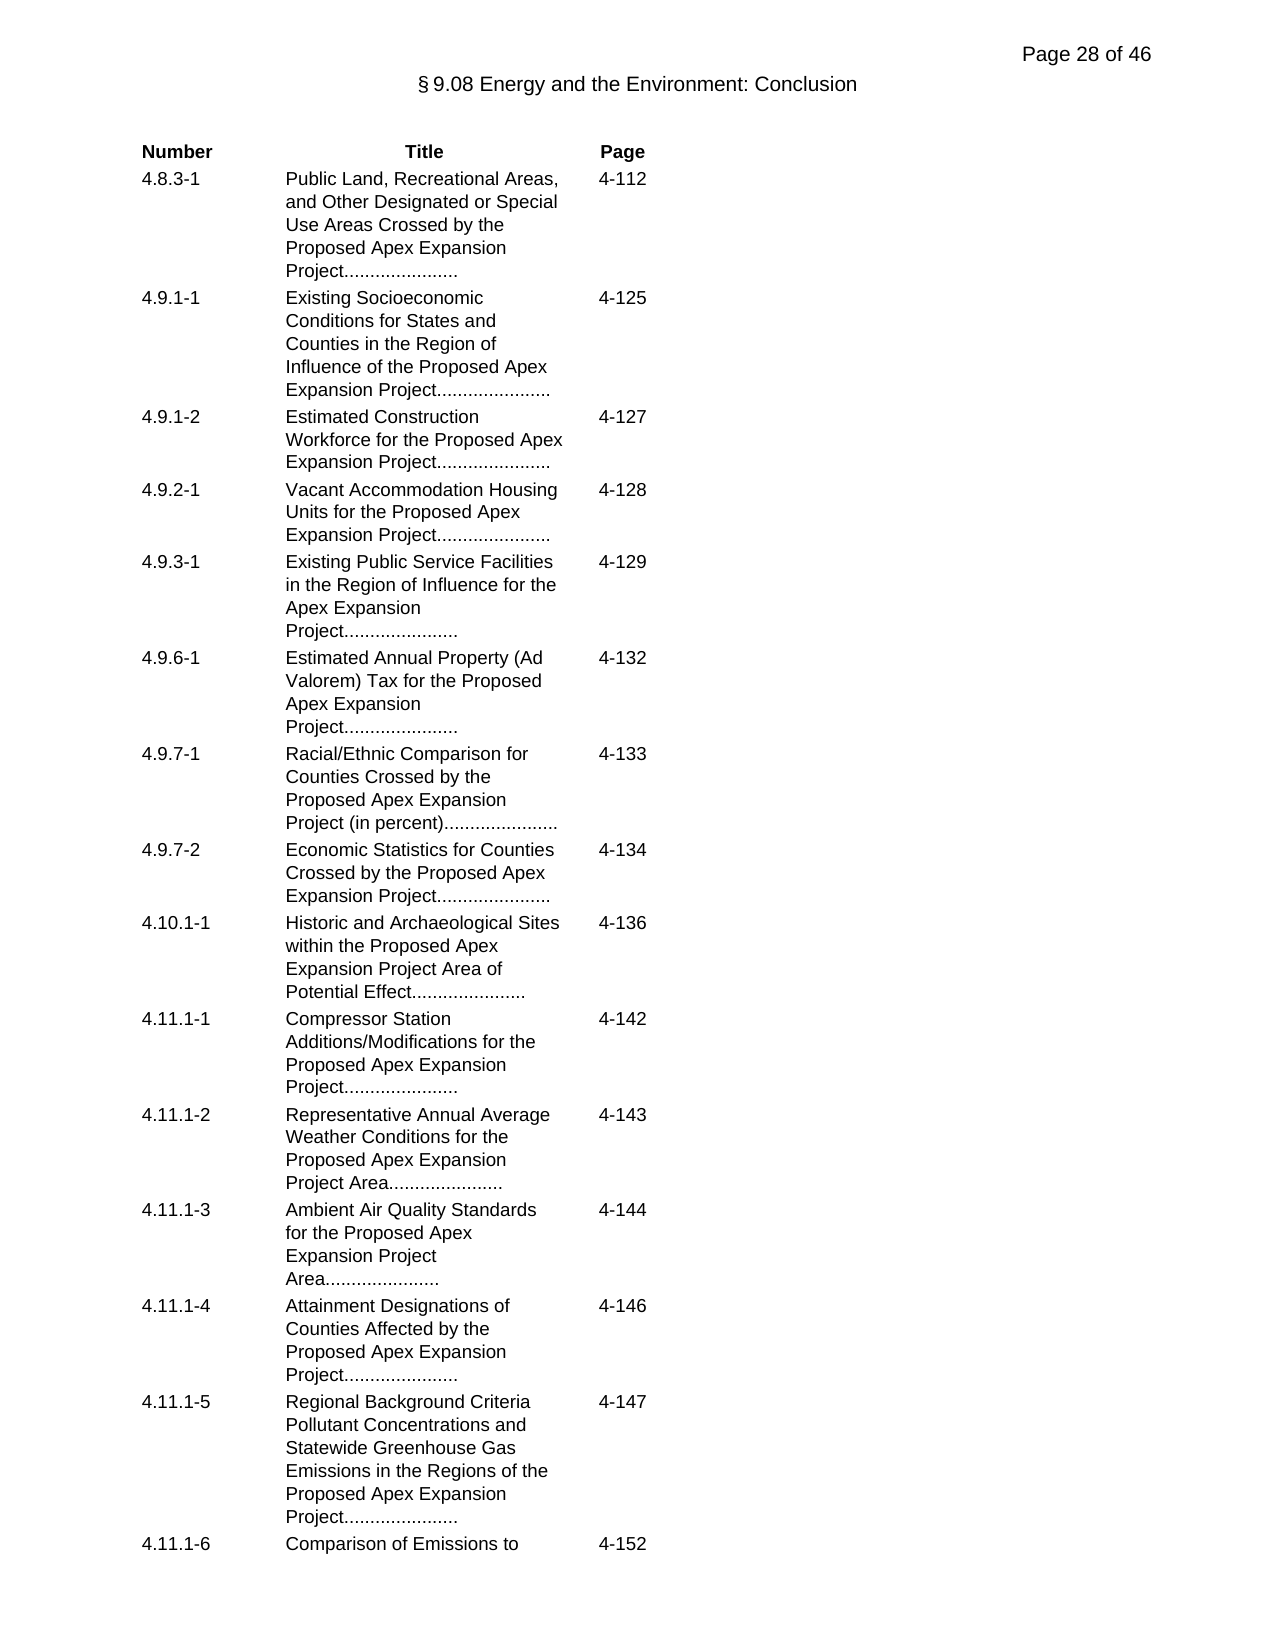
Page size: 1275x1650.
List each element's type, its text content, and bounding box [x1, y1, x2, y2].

table_cell 4-136 [574, 908, 671, 1004]
table_cell 4.11.1-4 [130, 1292, 274, 1387]
table_cell Economic Statistics for Counties Crossed by the Proposed Apex Expansion Project...................... [274, 835, 574, 908]
table_cell 4.8.3-1 [130, 165, 274, 283]
table_cell 4-147 [574, 1388, 671, 1529]
table_cell Racial/Ethnic Comparison for Counties Crossed by the Proposed Apex Expansion Project (in percent)...................... [274, 740, 574, 835]
table_cell 4-146 [574, 1292, 671, 1387]
table_cell Attainment Designations of Counties Affected by the Proposed Apex Expansion Project...................... [274, 1292, 574, 1387]
table_cell 4.11.1-3 [130, 1196, 274, 1292]
table_cell Existing Public Service Facilities in the Region of Influence for the Apex Expansion Project...................... [274, 548, 574, 644]
table_cell 4-142 [574, 1004, 671, 1100]
table_cell 4-143 [574, 1100, 671, 1196]
table_cell Compressor Station Additions/Modifications for the Proposed Apex Expansion Project...................... [274, 1004, 574, 1100]
table_cell 4.9.7-1 [130, 740, 274, 835]
table_cell Ambient Air Quality Standards for the Proposed Apex Expansion Project Area...................... [274, 1196, 574, 1292]
table_cell Representative Annual Average Weather Conditions for the Proposed Apex Expansion Project Area...................... [274, 1100, 574, 1196]
table_cell 4.11.1-5 [130, 1388, 274, 1529]
table_cell Estimated Construction Workforce for the Proposed Apex Expansion Project...................... [274, 402, 574, 475]
table_cell Existing Socioeconomic Conditions for States and Counties in the Region of Influence of the Proposed Apex Expansion Project...................... [274, 283, 574, 402]
table_cell 4.9.2-1 [130, 475, 274, 548]
table_cell 4.9.6-1 [130, 644, 274, 739]
table_header Number [130, 138, 274, 164]
table_cell 4.10.1-1 [130, 908, 274, 1004]
table_header Page [574, 138, 671, 164]
table_cell 4-125 [574, 283, 671, 402]
table_cell 4-132 [574, 644, 671, 739]
table_cell 4.11.1-1 [130, 1004, 274, 1100]
table_cell Regional Background Criteria Pollutant Concentrations and Statewide Greenhouse Gas Emissions in the Regions of the Proposed Apex Expansion Project...................... [274, 1388, 574, 1529]
table_cell 4-144 [574, 1196, 671, 1292]
table_cell 4.9.1-1 [130, 283, 274, 402]
table_cell 4-128 [574, 475, 671, 548]
table_cell Estimated Annual Property (Ad Valorem) Tax for the Proposed Apex Expansion Project...................... [274, 644, 574, 739]
table_cell 4-112 [574, 165, 671, 283]
table_cell 4.11.1-2 [130, 1100, 274, 1196]
table_cell 4-129 [574, 548, 671, 644]
table_cell 4.9.1-2 [130, 402, 274, 475]
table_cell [274, 1529, 574, 1556]
table_header Title [274, 138, 574, 164]
table_cell 4-133 [574, 740, 671, 835]
table_cell 4.9.3-1 [130, 548, 274, 644]
table_cell 4-152 [574, 1529, 671, 1556]
table_cell 4.9.7-2 [130, 835, 274, 908]
table_cell Public Land, Recreational Areas, and Other Designated or Special Use Areas Crossed by the Proposed Apex Expansion Project...................... [274, 165, 574, 283]
table_cell 4-134 [574, 835, 671, 908]
table_cell 4.11.1-6 [130, 1529, 274, 1556]
table_cell Vacant Accommodation Housing Units for the Proposed Apex Expansion Project...................... [274, 475, 574, 548]
table_cell Historic and Archaeological Sites within the Proposed Apex Expansion Project Area of Potential Effect...................... [274, 908, 574, 1004]
table_cell 4-127 [574, 402, 671, 475]
